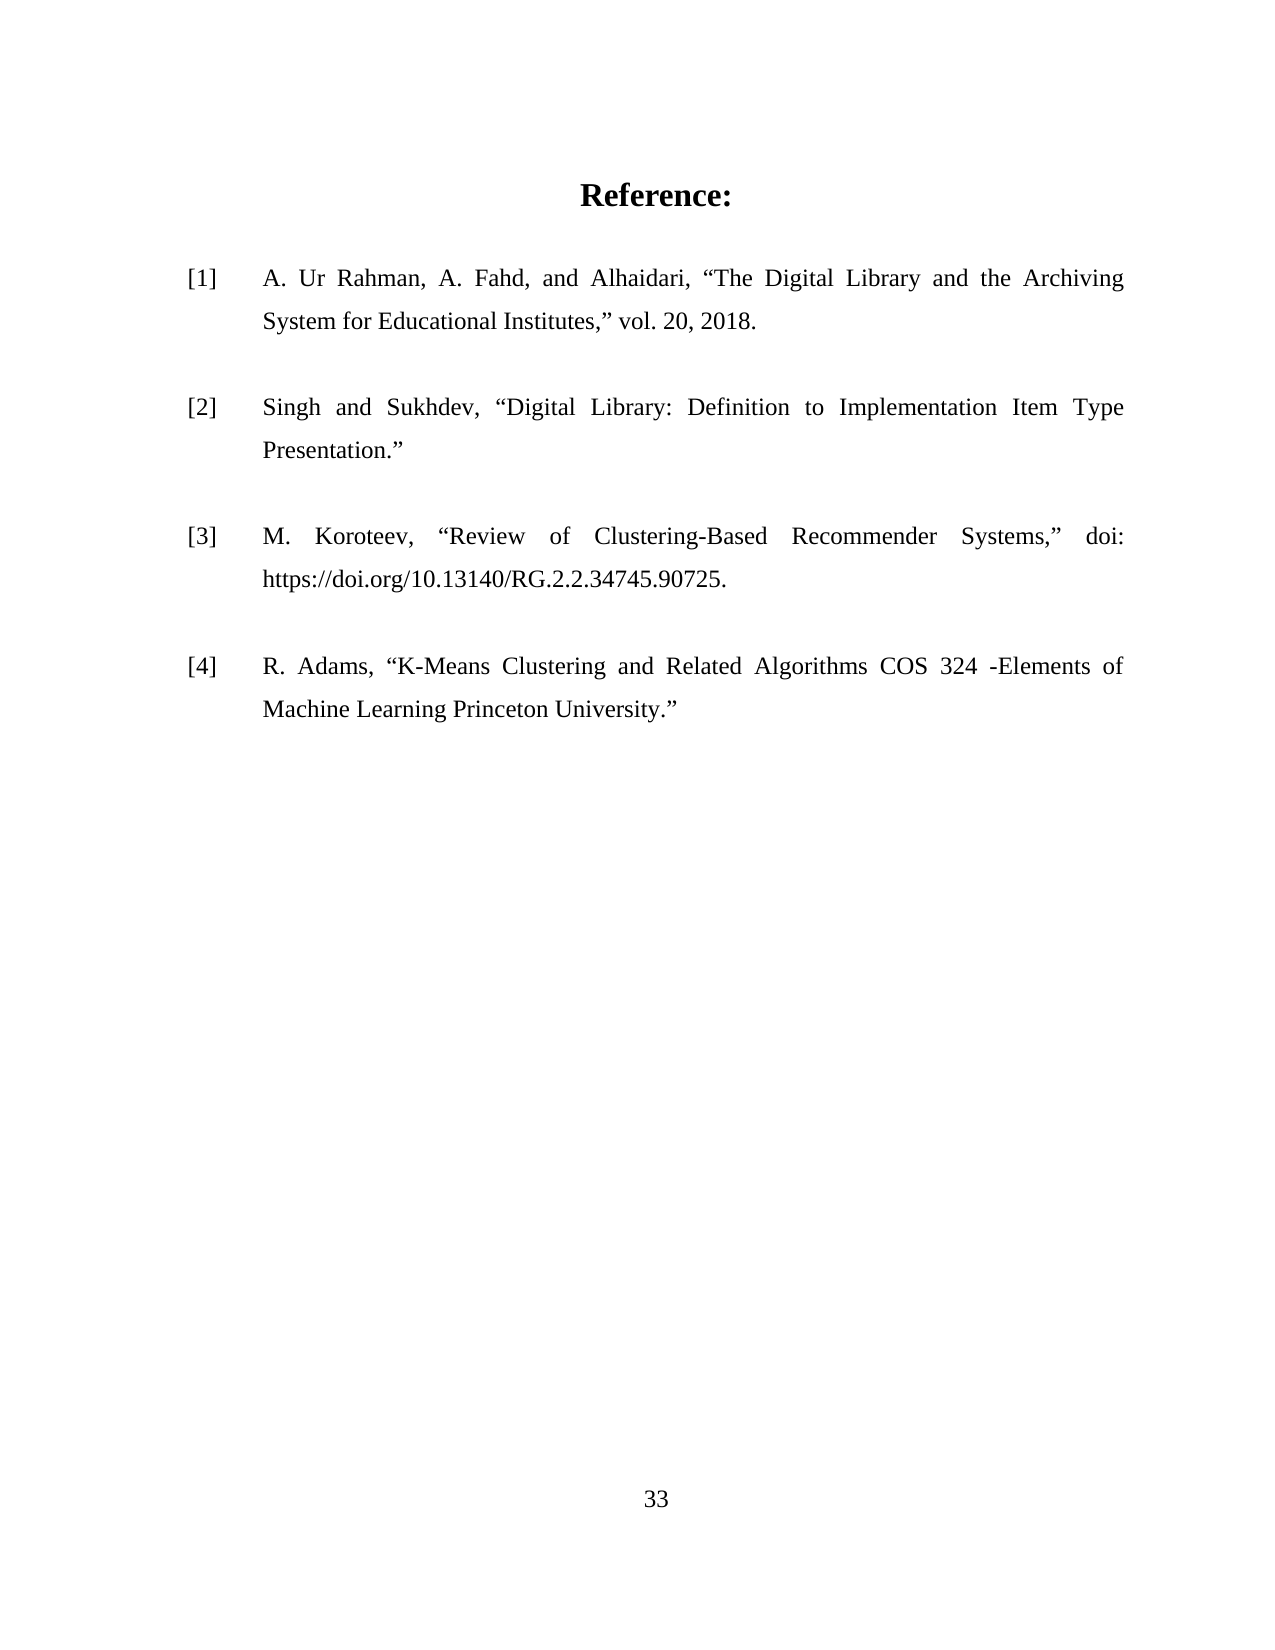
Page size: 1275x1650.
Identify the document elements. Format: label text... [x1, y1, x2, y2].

text [2] Singh and Sukhdev, “Digital Library: Definition to Implementation Item Type Presentation.” [187, 392, 1125, 464]
text [1] A. Ur Rahman, A. Fahd, and Alhaidari, “The Digital Library and the Archiving System for Educational Institutes,” vol. 20, 2018. [187, 263, 1125, 334]
subtitle Reference: [187, 175, 1125, 213]
text [3] M. Koroteev, “Review of Clustering-Based Recommender Systems,” doi: https://doi.org/10.13140/RG.2.2.34745.90725. [187, 521, 1125, 593]
text [4] R. Adams, “K-Means Clustering and Related Algorithms COS 324 -Elements of Machine Learning Princeton University.” [187, 651, 1125, 723]
